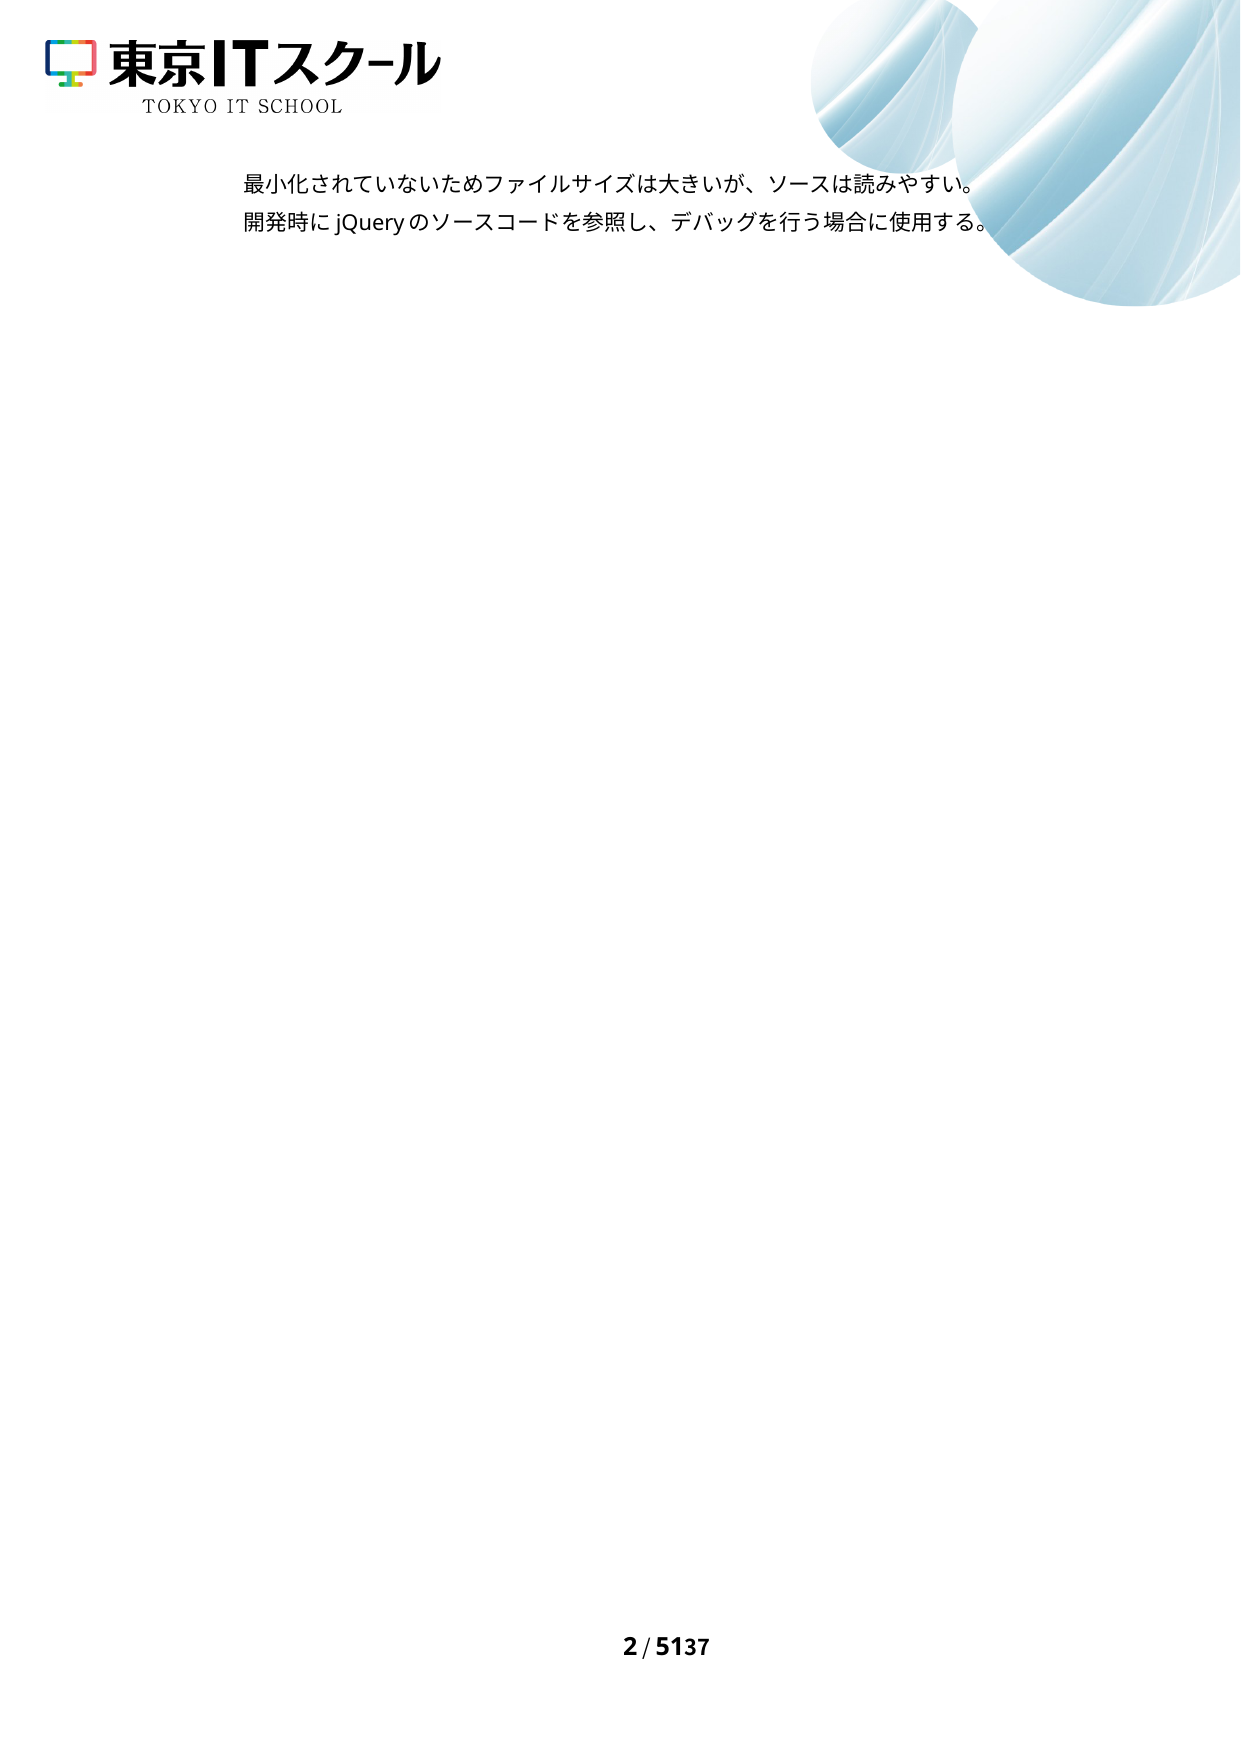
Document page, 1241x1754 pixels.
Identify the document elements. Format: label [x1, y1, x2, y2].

picture [45, 40, 441, 113]
picture [810, 0, 1241, 307]
